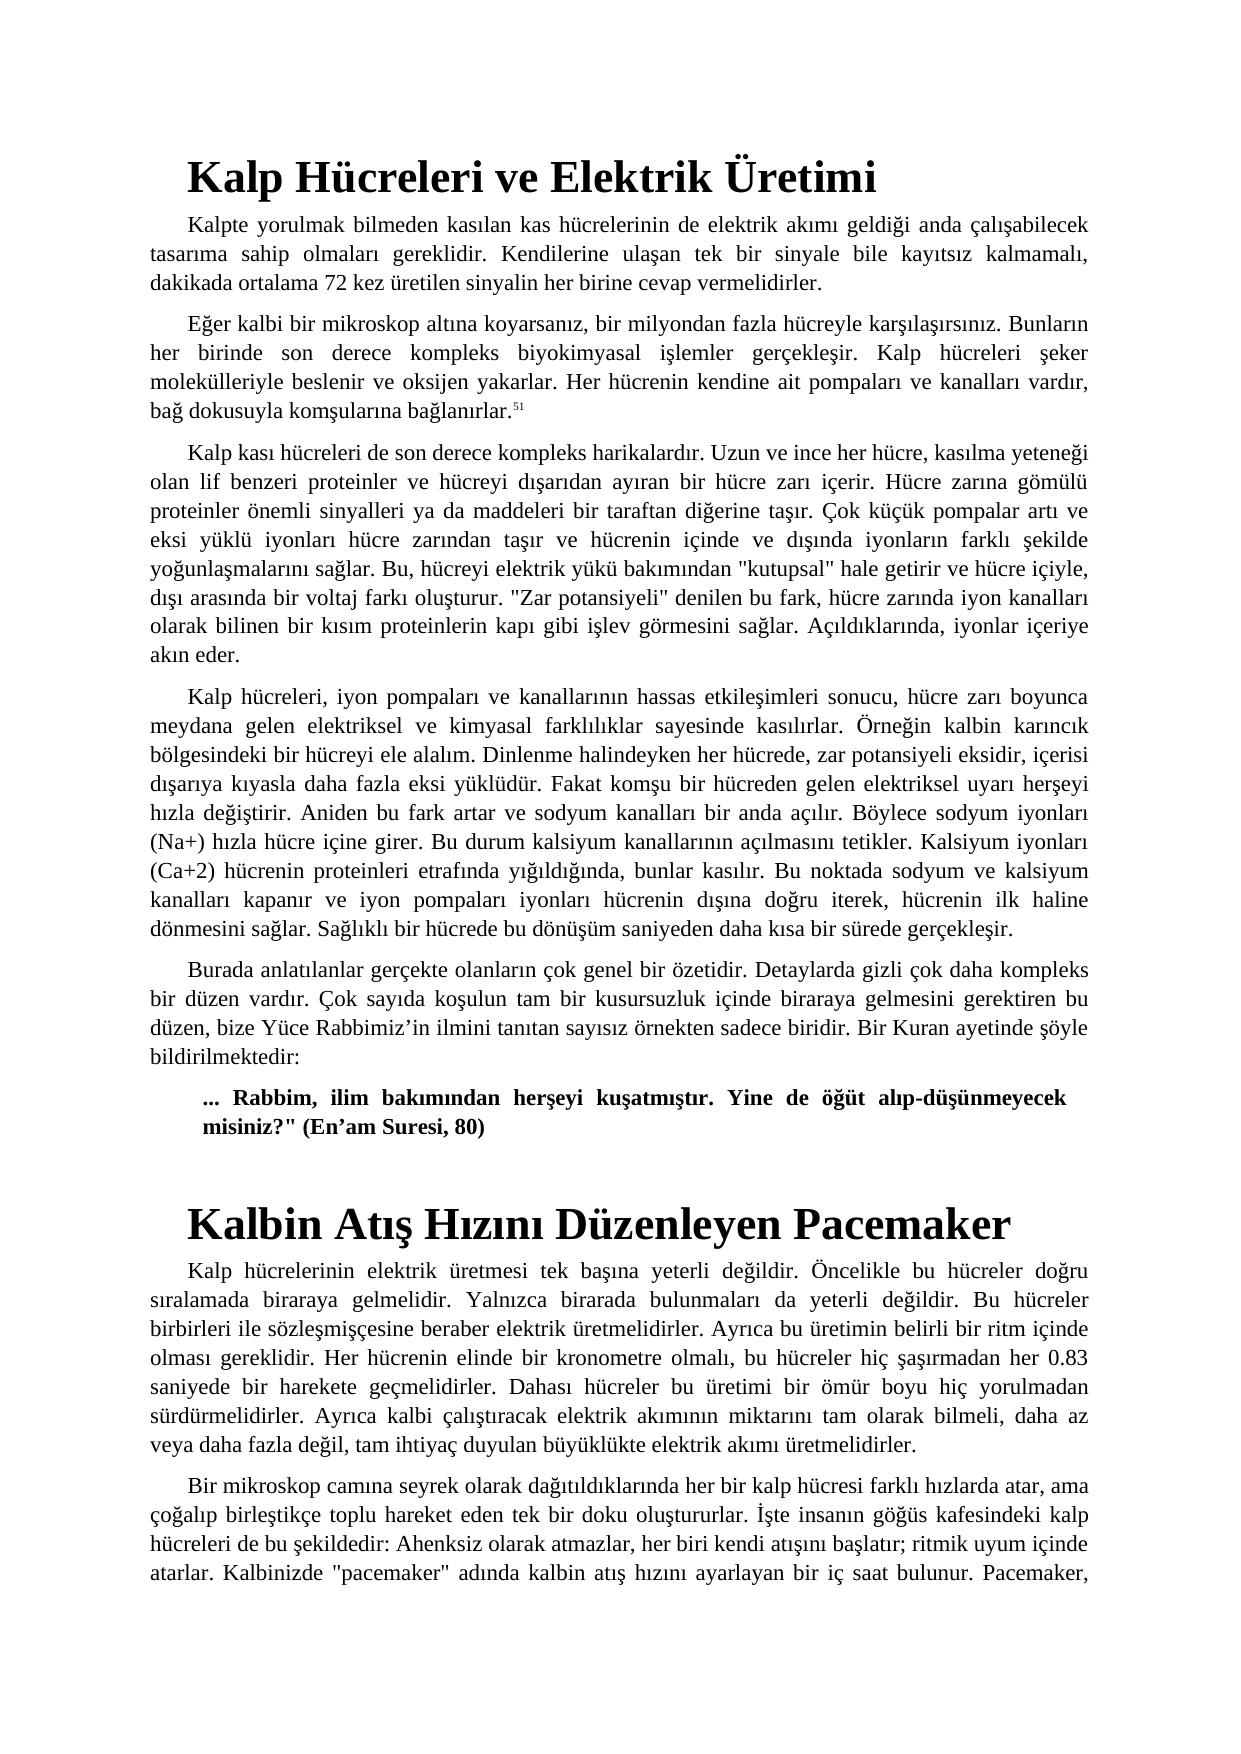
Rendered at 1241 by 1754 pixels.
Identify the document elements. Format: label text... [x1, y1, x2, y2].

text Kalpte yorulmak bilmeden kasılan kas hücrelerinin de elektrik akımı geldiği anda çalışabilecek tasarıma sahip olmaları gereklidir. Kendilerine ulaşan tek bir sinyale bile kayıtsız kalmamalı, dakikada ortalama 72 kez üretilen sinyalin her birine cevap vermelidirler. [150, 211, 1090, 295]
text ... Rabbim, ilim bakımından herşeyi kuşatmıştır. Yine de öğüt alıp-düşünmeyecek misiniz?" (En’am Suresi, 80) [202, 1084, 1068, 1140]
text Kalp kası hücreleri de son derece kompleks harikalardır. Uzun ve ince her hücre, kasılma yeteneği olan lif benzeri proteinler ve hücreyi dışarıdan ayıran bir hücre zarı içerir. Hücre zarına gömülü proteinler önemli sinyalleri ya da maddeleri bir taraftan diğerine taşır. Çok küçük pompalar artı ve eksi yüklü iyonları hücre zarından taşır ve hücrenin içinde ve dışında iyonların farklı şekilde yoğunlaşmalarını sağlar. Bu, hücreyi elektrik yükü bakımından "kutupsal" hale getirir ve hücre içiyle, dışı arasında bir voltaj farkı oluşturur. "Zar potansiyeli" denilen bu fark, hücre zarında iyon kanalları olarak bilinen bir kısım proteinlerin kapı gibi işlev görmesini sağlar. Açıldıklarında, iyonlar içeriye akın eder. [150, 439, 1090, 668]
text Kalp hücreleri, iyon pompaları ve kanallarının hassas etkileşimleri sonucu, hücre zarı boyunca meydana gelen elektriksel ve kimyasal farklılıklar sayesinde kasılırlar. Örneğin kalbin karıncık bölgesindeki bir hücreyi ele alalım. Dinlenme halindeyken her hücrede, zar potansiyeli eksidir, içerisi dışarıya kıyasla daha fazla eksi yüklüdür. Fakat komşu bir hücreden gelen elektriksel uyarı herşeyi hızla değiştirir. Aniden bu fark artar ve sodyum kanalları bir anda açılır. Böylece sodyum iyonları (Na+) hızla hücre içine girer. Bu durum kalsiyum kanallarının açılmasını tetikler. Kalsiyum iyonları (Ca+2) hücrenin proteinleri etrafında yığıldığında, bunlar kasılır. Bu noktada sodyum ve kalsiyum kanalları kapanır ve iyon pompaları iyonları hücrenin dışına doğru iterek, hücrenin ilk haline dönmesini sağlar. Sağlıklı bir hücrede bu dönüşüm saniyeden daha kısa bir sürede gerçekleşir. [150, 683, 1090, 941]
text Kalp hücrelerinin elektrik üretmesi tek başına yeterli değildir. Öncelikle bu hücreler doğru sıralamada biraraya gelmelidir. Yalnızca birarada bulunmaları da yeterli değildir. Bu hücreler birbirleri ile sözleşmişçesine beraber elektrik üretmelidirler. Ayrıca bu üretimin belirli bir ritm içinde olması gereklidir. Her hücrenin elinde bir kronometre olmalı, bu hücreler hiç şaşırmadan her 0.83 saniyede bir harekete geçmelidirler. Dahası hücreler bu üretimi bir ömür boyu hiç yorulmadan sürdürmelidirler. Ayrıca kalbi çalıştıracak elektrik akımının miktarını tam olarak bilmeli, daha az veya daha fazla değil, tam ihtiyaç duyulan büyüklükte elektrik akımı üretmelidirler. [150, 1257, 1090, 1457]
text Eğer kalbi bir mikroskop altına koyarsanız, bir milyondan fazla hücreyle karşılaşırsınız. Bunların her birinde son derece kompleks biyokimyasal işlemler gerçekleşir. Kalp hücreleri şeker molekülleriyle beslenir ve oksijen yakarlar. Her hücrenin kendine ait pompaları ve kanalları vardır, bağ dokusuyla komşularına bağlanırlar.51 [150, 310, 1090, 424]
text Kalbin Atış Hızını Düzenleyen Pacemaker [187, 1196, 1090, 1249]
text Burada anlatılanlar gerçekte olanların çok genel bir özetidir. Detaylarda gizli çok daha kompleks bir düzen vardır. Çok sayıda koşulun tam bir kusursuzluk içinde biraraya gelmesini gerektiren bu düzen, bize Yüce Rabbimiz’in ilmini tanıtan sayısız örnekten sadece biridir. Bir Kuran ayetinde şöyle bildirilmektedir: [150, 956, 1090, 1069]
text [150, 1472, 1090, 1586]
text Kalp Hücreleri ve Elektrik Üretimi [187, 150, 1090, 203]
